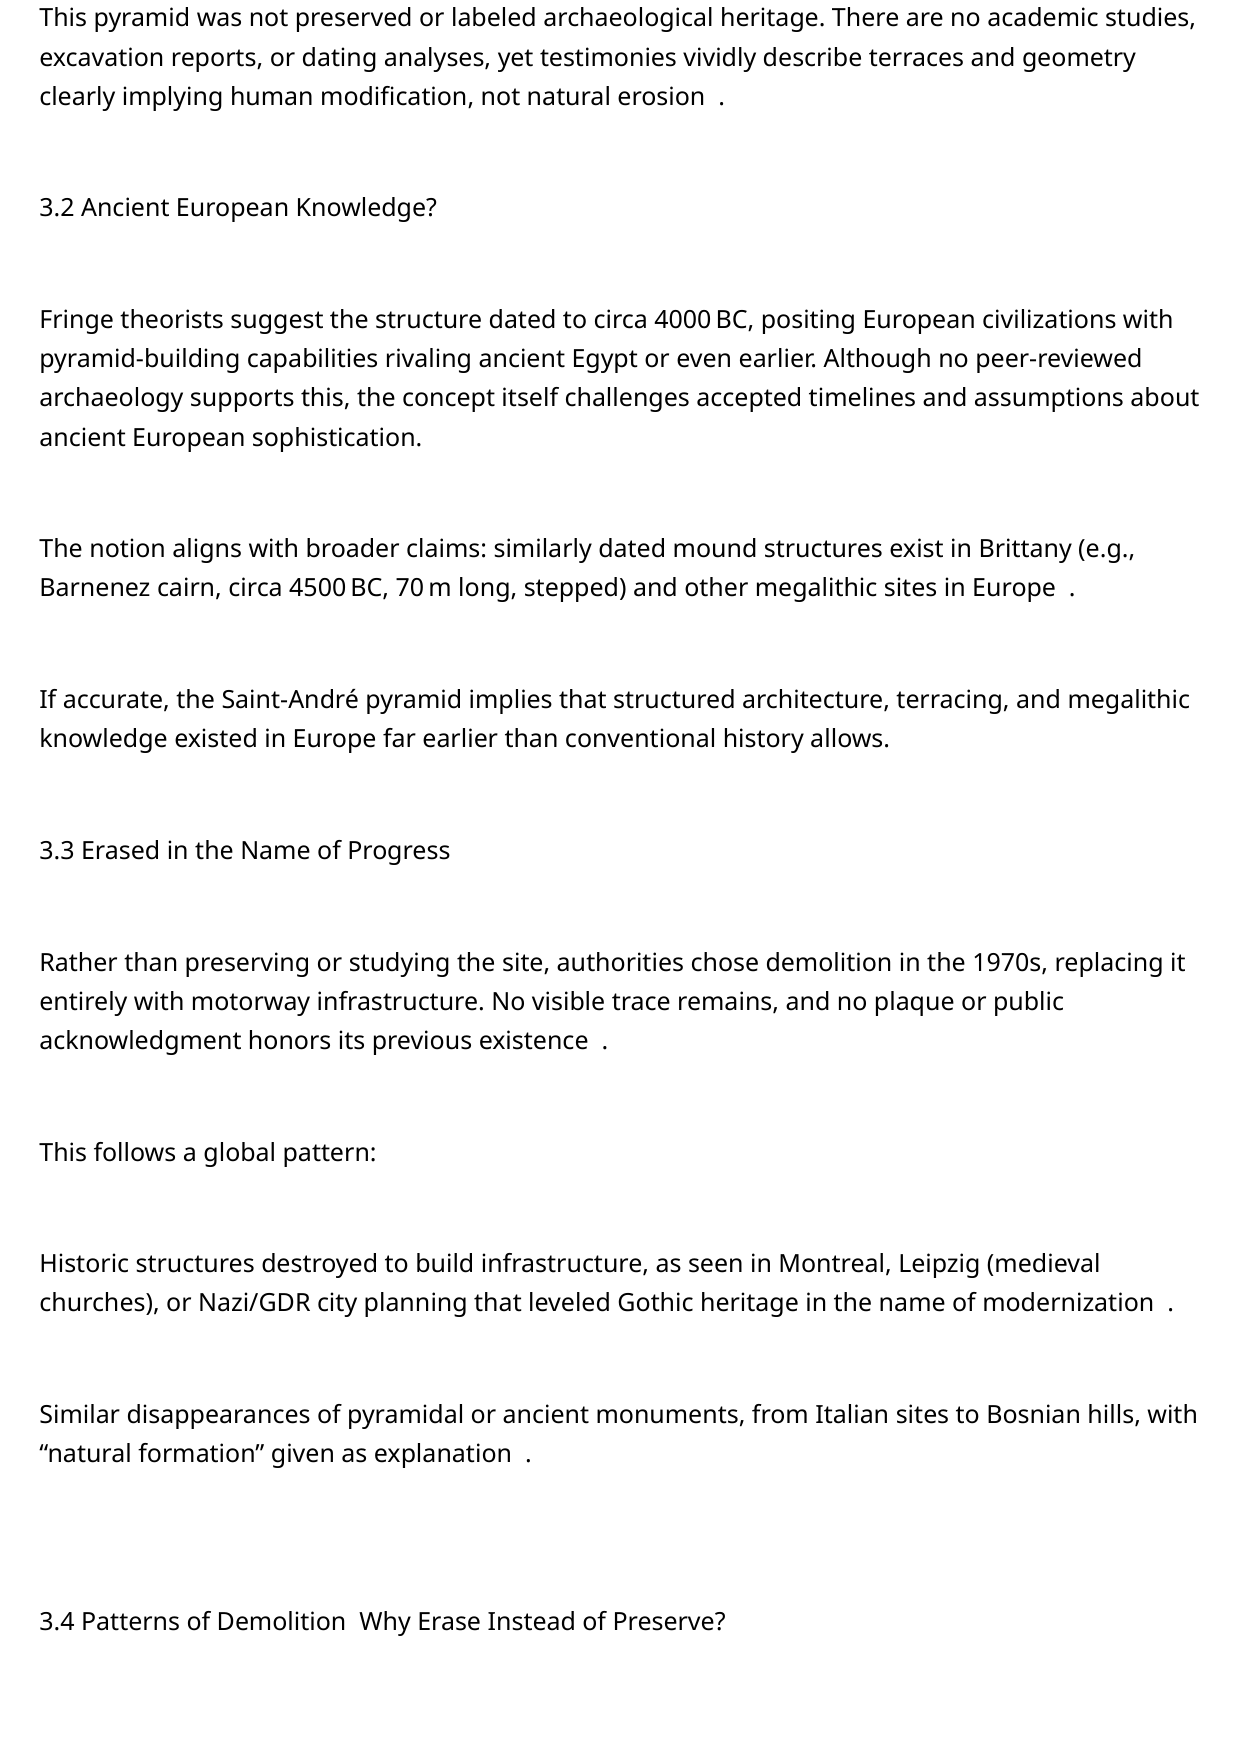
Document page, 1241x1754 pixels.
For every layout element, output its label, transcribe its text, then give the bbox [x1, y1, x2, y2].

text 3.3 Erased in the Name of Progress [39, 832, 1201, 867]
text Rather than preserving or studying the site, authorities chose demolition in the 1970s, replacing it entirely with motorway infrastructure. No visible trace remains, and no plaque or public acknowledgment honors its previous existence . [39, 944, 1201, 1057]
text The notion aligns with broader claims: similarly dated mound structures exist in Brittany (e.g., Barnenez cairn, circa 4500 BC, 70 m long, stepped) and other megalithic sites in Europe . [39, 531, 1201, 604]
text If accurate, the Saint‑André pyramid implies that structured architecture, terracing, and megalithic knowledge existed in Europe far earlier than conventional history allows. [39, 682, 1201, 755]
text This follows a global pattern: [39, 1134, 1201, 1168]
text 3.4 Patterns of Demolition Why Erase Instead of Preserve? [39, 1603, 1201, 1637]
text 3.2 Ancient European Knowledge? [39, 190, 1201, 224]
text Historic structures destroyed to build infrastructure, as seen in Montreal, Leipzig (medieval churches), or Nazi/GDR city planning that leveled Gothic heritage in the name of modernization . [39, 1246, 1201, 1319]
text Fringe theorists suggest the structure dated to circa 4000 BC, positing European civilizations with pyramid-building capabilities rivaling ancient Egypt or even earlier. Although no peer-reviewed archaeology supports this, the concept itself challenges accepted timelines and assumptions about ancient European sophistication. [39, 302, 1201, 453]
text This pyramid was not preserved or labeled archaeological heritage. There are no academic studies, excavation reports, or dating analyses, yet testimonies vividly describe terraces and geometry clearly implying human modification, not natural erosion . [39, 0, 1201, 112]
text Similar disappearances of pyramidal or ancient monuments, from Italian sites to Bosnian hills, with “natural formation” given as explanation . [39, 1397, 1201, 1470]
